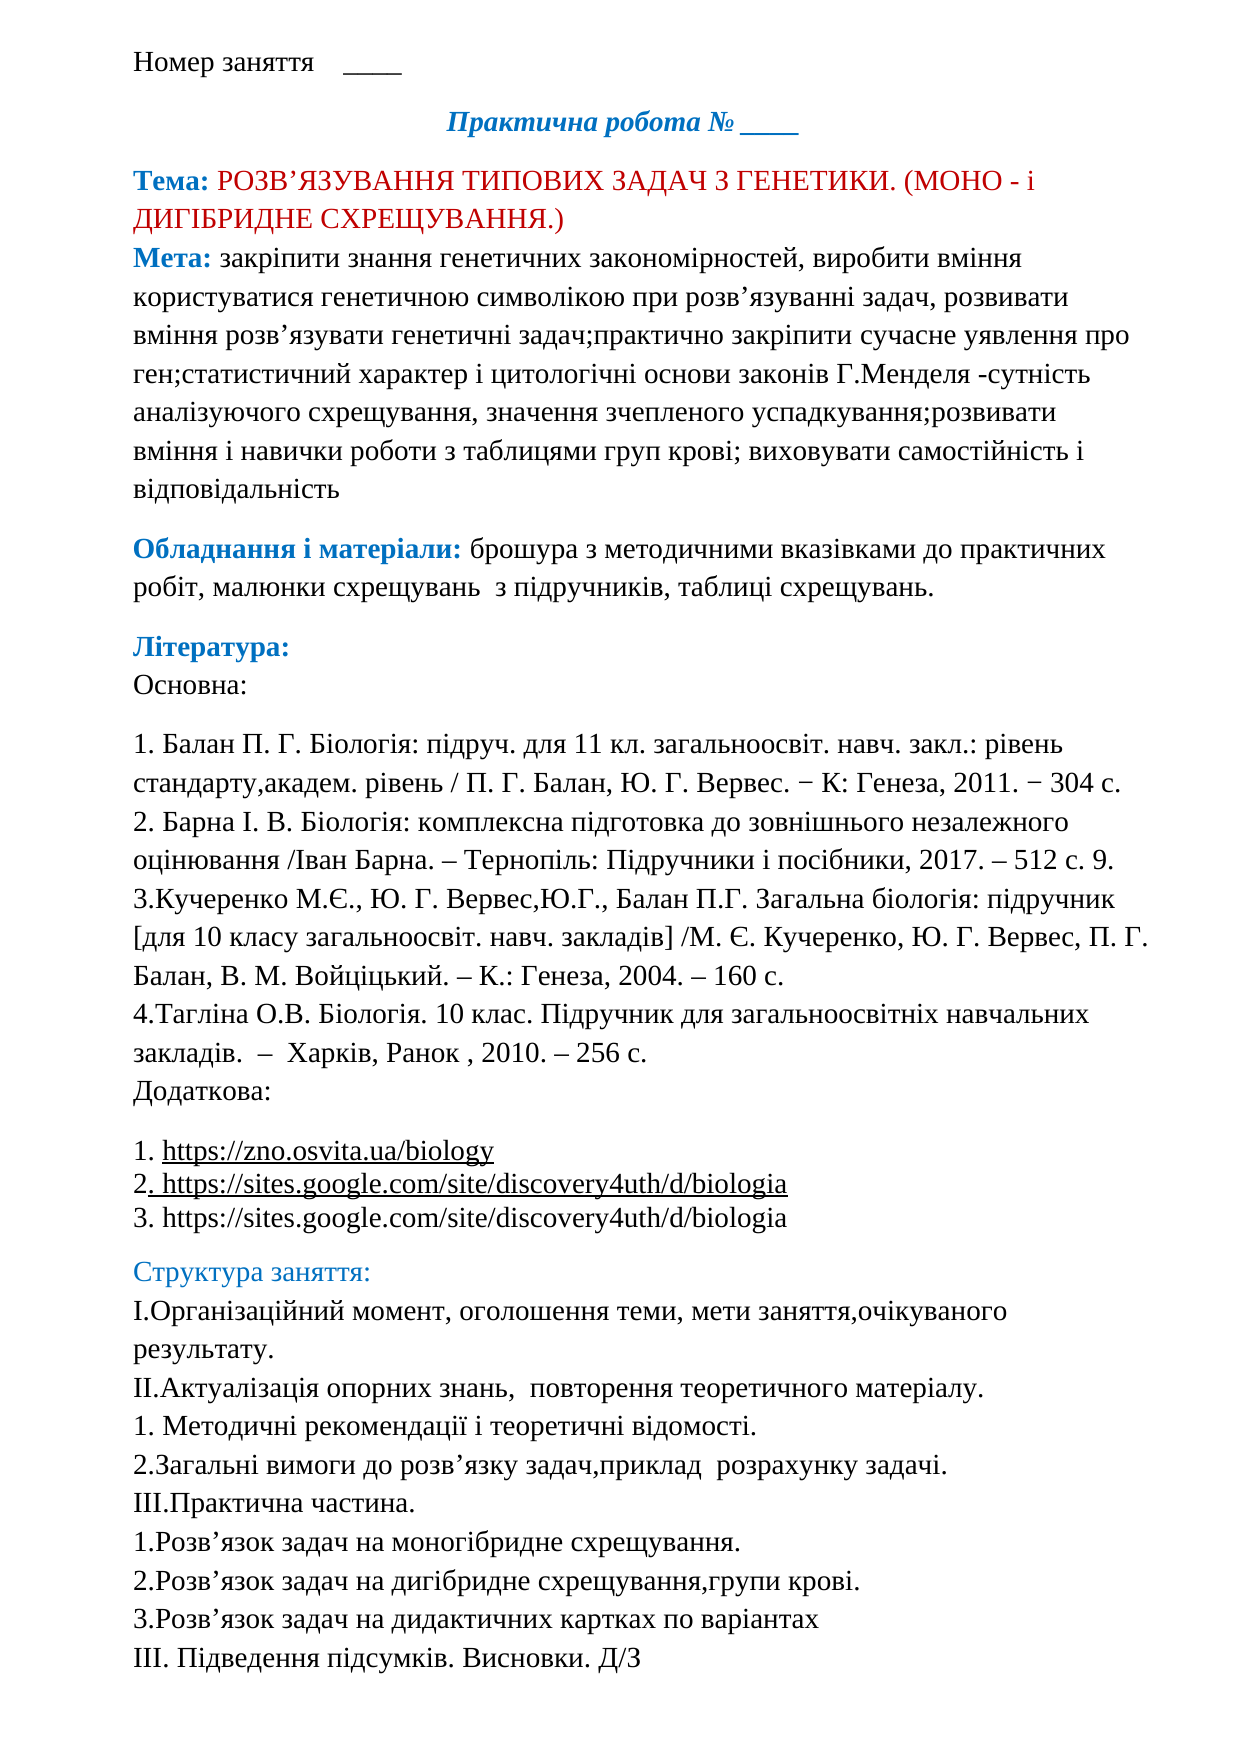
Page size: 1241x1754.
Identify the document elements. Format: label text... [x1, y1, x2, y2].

text 1. https://zno.osvita.ua/biology 2. https://sites.google.com/site/discovery4uth/d/biologia 3. https://sites.google.com/site/discovery4uth/d/biologia [133, 1133, 1152, 1233]
text Література: Основна: [133, 629, 1152, 701]
text Тема: РОЗВ’ЯЗУВАННЯ ТИПОВИХ ЗАДАЧ З ГЕНЕТИКИ. (МОНО - і ДИГІБРИДНЕ СХРЕЩУВАННЯ.) Мета: закріпити знання генетичних закономірностей, виробити вміння користуватися генетичною символікою при розв’язуванні задач, розвивати вміння розв’язувати генетичні задач;практично закріпити сучасне уявлення про ген;статистичний характер і цитологічні основи законів Г.Менделя -сутність аналізуючого схрещування, значення зчепленого успадкування;розвивати вміння і навички роботи з таблицями груп крові; виховувати самостійність і відповідальність [133, 163, 1152, 505]
text 1. Балан П. Г. Біологія: підруч. для 11 кл. загальноосвіт. навч. закл.: рівень стандарту,академ. рівень / П. Г. Балан, Ю. Г. Вервес. − К: Генеза, 2011. − 304 с. 2. Барна І. В. Біологія: комплексна підготовка до зовнішнього незалежного оцінювання /Іван Барна. – Тернопіль: Підручники і посібники, 2017. – 512 с. 9. 3.Кучеренко М.Є., Ю. Г. Вервес,Ю.Г., Балан П.Г. Загальна біологія: підручник [для 10 класу загальноосвіт. навч. закладів] /М. Є. Кучеренко, Ю. Г. Вервес, П. Г. Балан, В. М. Войціцький. – К.: Генеза, 2004. – 160 с. 4.Тагліна О.В. Біологія. 10 клас. Підручник для загальноосвітніх навчальних закладів. – Харків, Ранок , 2010. – 256 с. Додаткова: [133, 727, 1152, 1107]
text Практична робота № ____ [133, 104, 1152, 137]
text Обладнання і матеріали: брошура з методичними вказівками до практичних робіт, малюнки схрещувань з підручників, таблиці схрещувань. [88, 531, 1152, 603]
text Номер заняття ____ [133, 44, 1152, 78]
text Структура заняття: I.Організаційний момент, оголошення теми, мети заняття,очікуваного результату. II.Актуалізація опорних знань, повторення теоретичного матеріалу. 1. Методичні рекомендації і теоретичні відомості. 2.Загальні вимоги до розв’язку задач,приклад розрахунку задачі. III.Практична частина. 1.Розв’язок задач на моногібридне схрещування. 2.Розв’язок задач на дигібридне схрещування,групи крові. 3.Розв’язок задач на дидактичних картках по варіантах III. Підведення підсумків. Висновки. Д/З [133, 1254, 1152, 1673]
